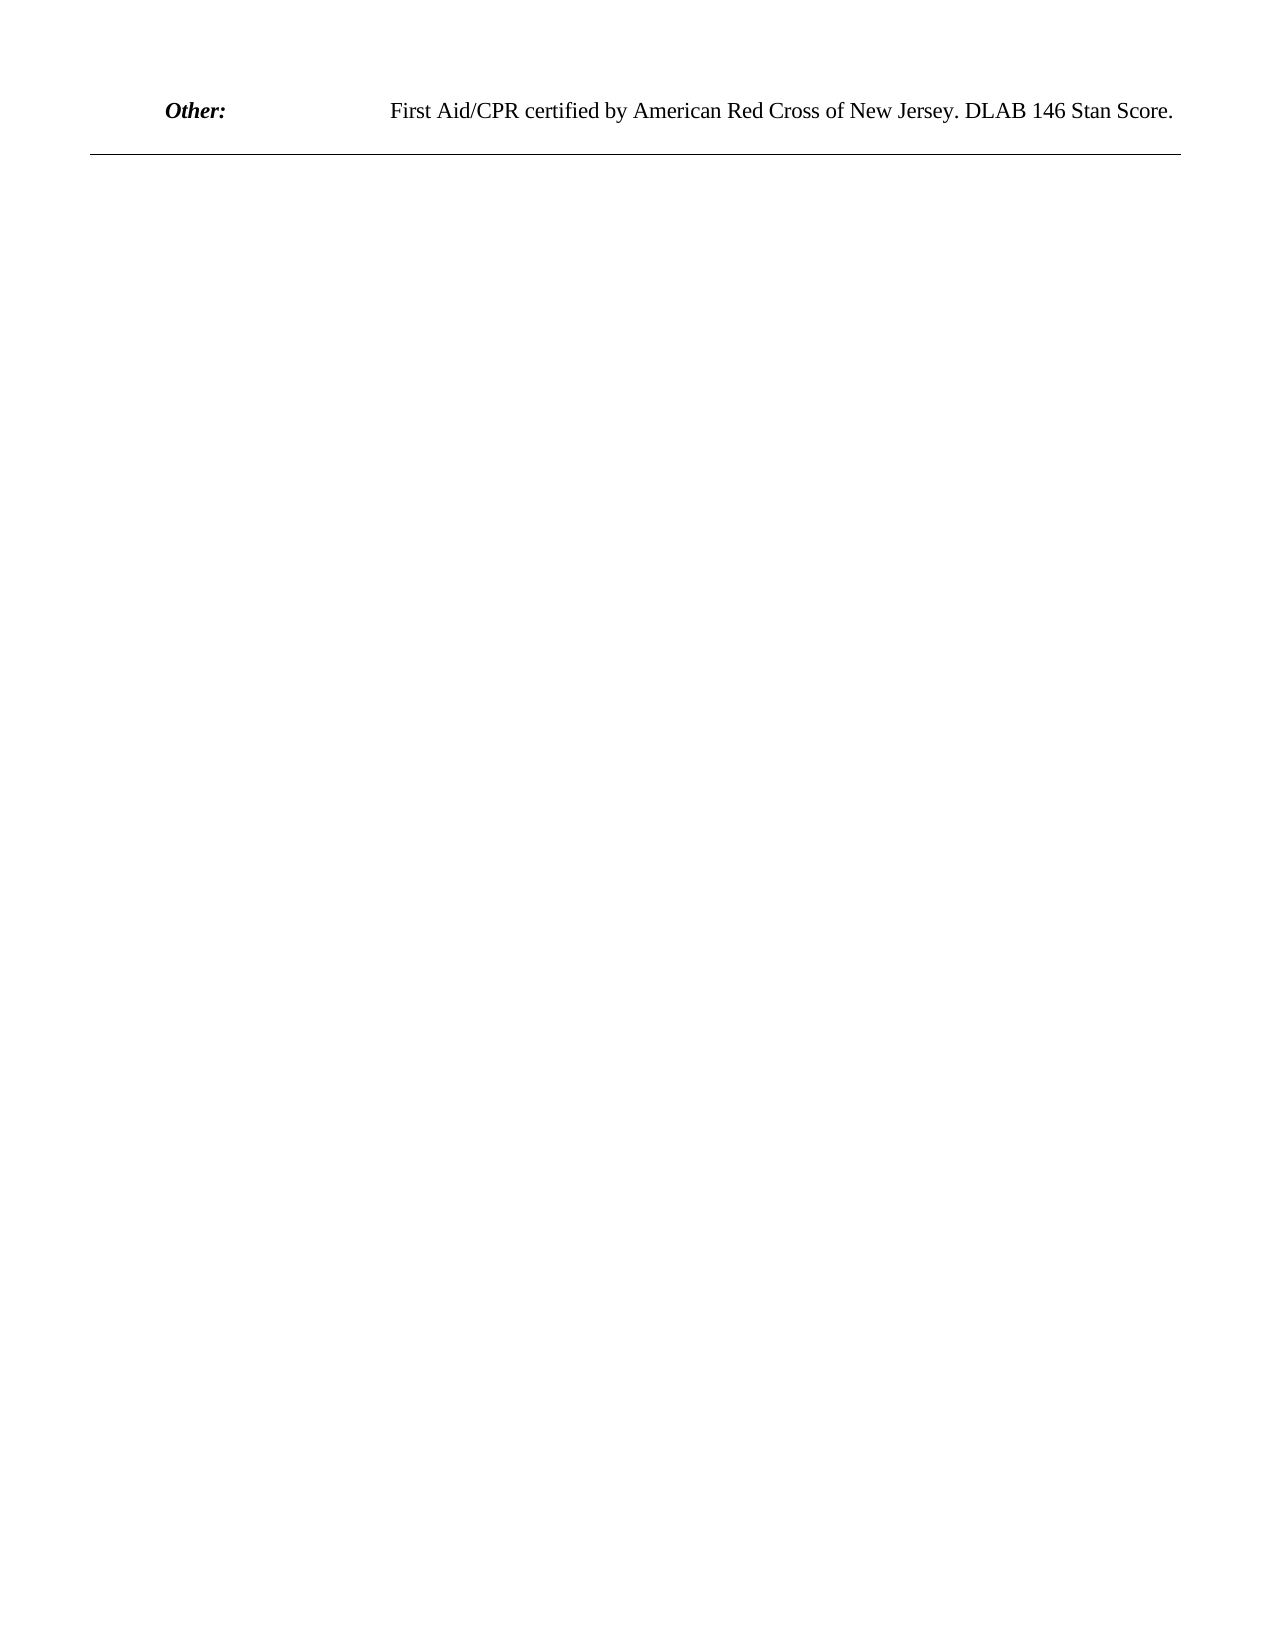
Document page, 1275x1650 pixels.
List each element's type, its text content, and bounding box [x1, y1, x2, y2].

text Other: First Aid/CPR certified by American Red Cross of New Jersey. DLAB 146 Stan Score. [165, 97, 1181, 124]
